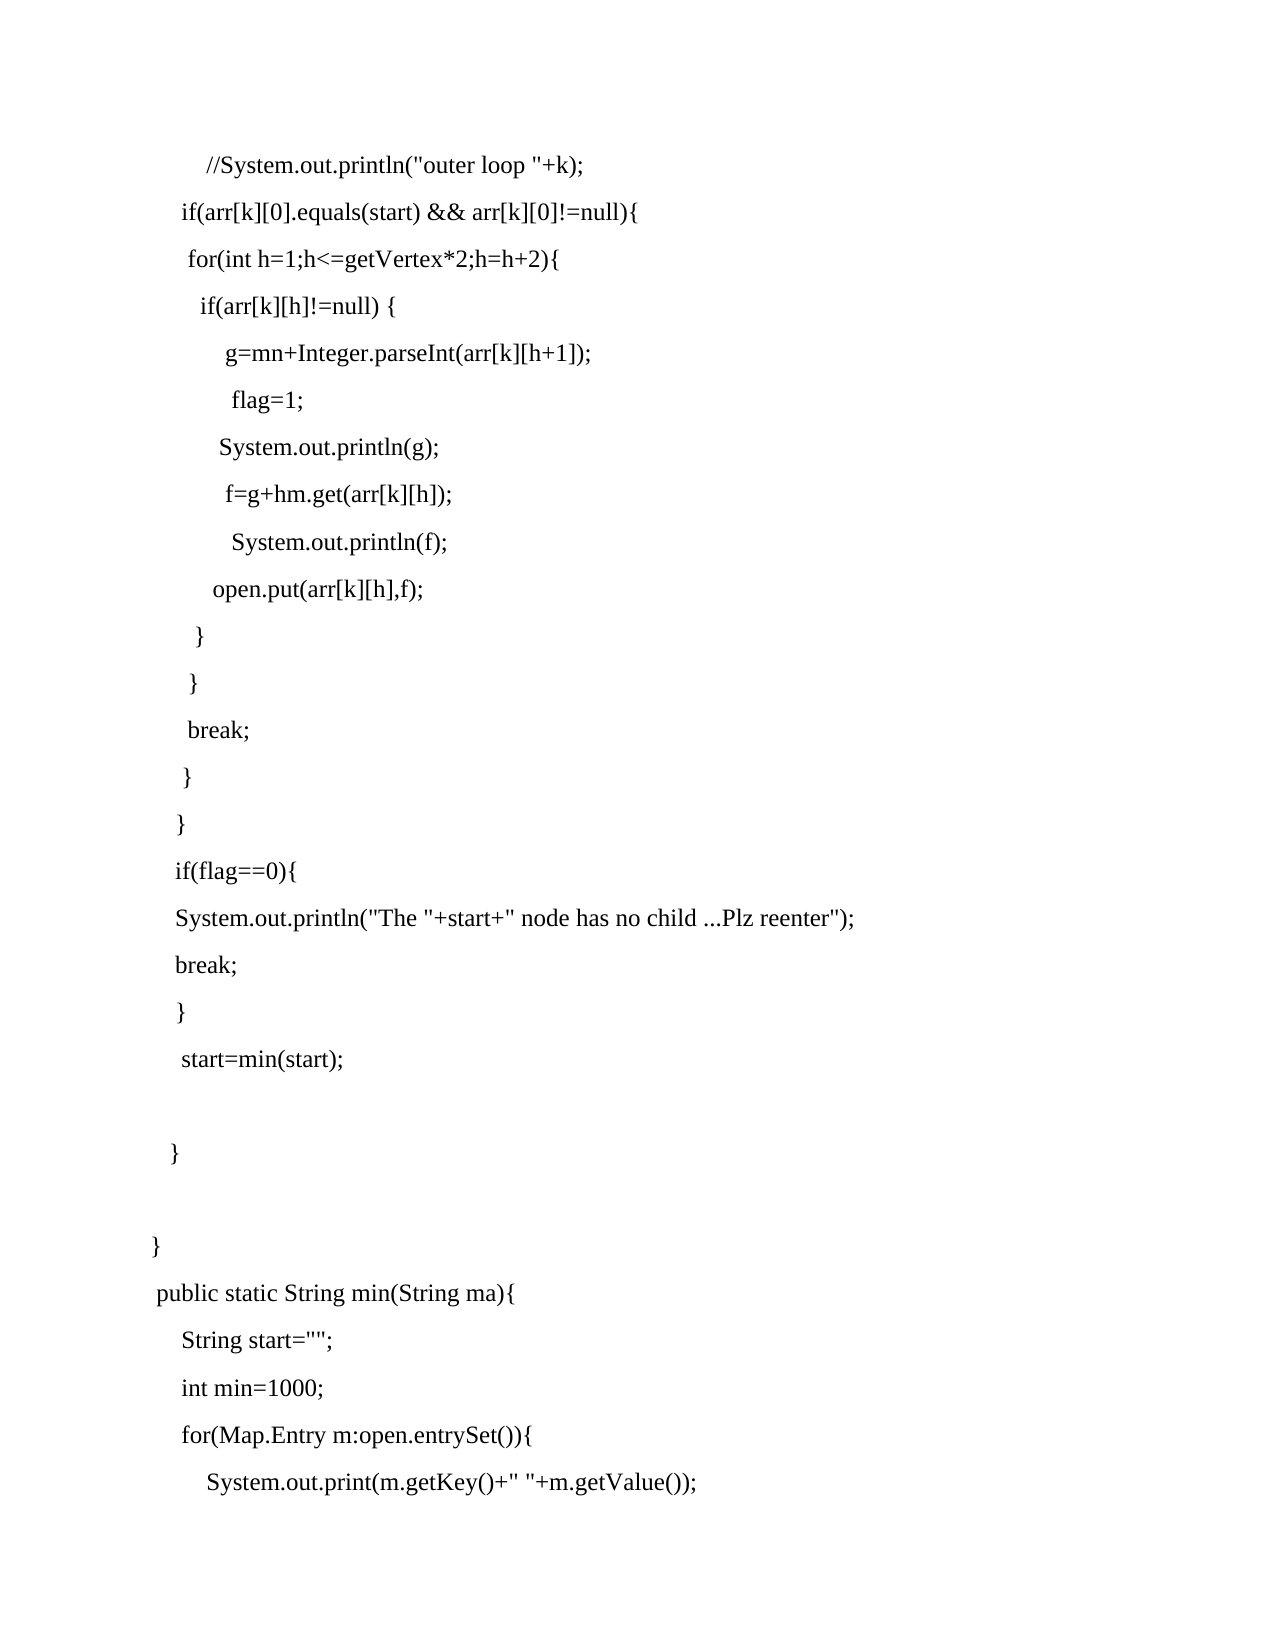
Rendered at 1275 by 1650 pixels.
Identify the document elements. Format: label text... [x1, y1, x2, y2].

text } [150, 809, 1125, 838]
text } [150, 621, 1125, 649]
text System.out.println("The "+start+" node has no child ...Plz reenter"); [150, 903, 1125, 932]
text } [150, 1231, 1125, 1260]
text for(int h=1;h<=getVertex*2;h=h+2){ [150, 244, 1125, 273]
text } [150, 668, 1125, 697]
text if(arr[k][h]!=null) { [150, 291, 1125, 320]
text int min=1000; [150, 1373, 1125, 1401]
text open.put(arr[k][h],f); [150, 574, 1125, 602]
text f=g+hm.get(arr[k][h]); [150, 479, 1125, 508]
text String start=""; [150, 1326, 1125, 1354]
text System.out.println(f); [150, 527, 1125, 555]
text System.out.print(m.getKey()+" "+m.getValue()); [150, 1467, 1125, 1496]
text for(Map.Entry m:open.entrySet()){ [150, 1420, 1125, 1448]
text break; [150, 715, 1125, 744]
text break; [150, 950, 1125, 979]
text } [150, 997, 1125, 1026]
text flag=1; [150, 385, 1125, 414]
text } [150, 762, 1125, 791]
text } [150, 1138, 1125, 1167]
text System.out.println(g); [150, 432, 1125, 461]
text g=mn+Integer.parseInt(arr[k][h+1]); [150, 338, 1125, 367]
text //System.out.println("outer loop "+k); [150, 150, 1125, 179]
text if(arr[k][0].equals(start) && arr[k][0]!=null){ [150, 197, 1125, 226]
text start=min(start); [150, 1044, 1125, 1073]
text public static String min(String ma){ [150, 1278, 1125, 1307]
text if(flag==0){ [150, 856, 1125, 885]
